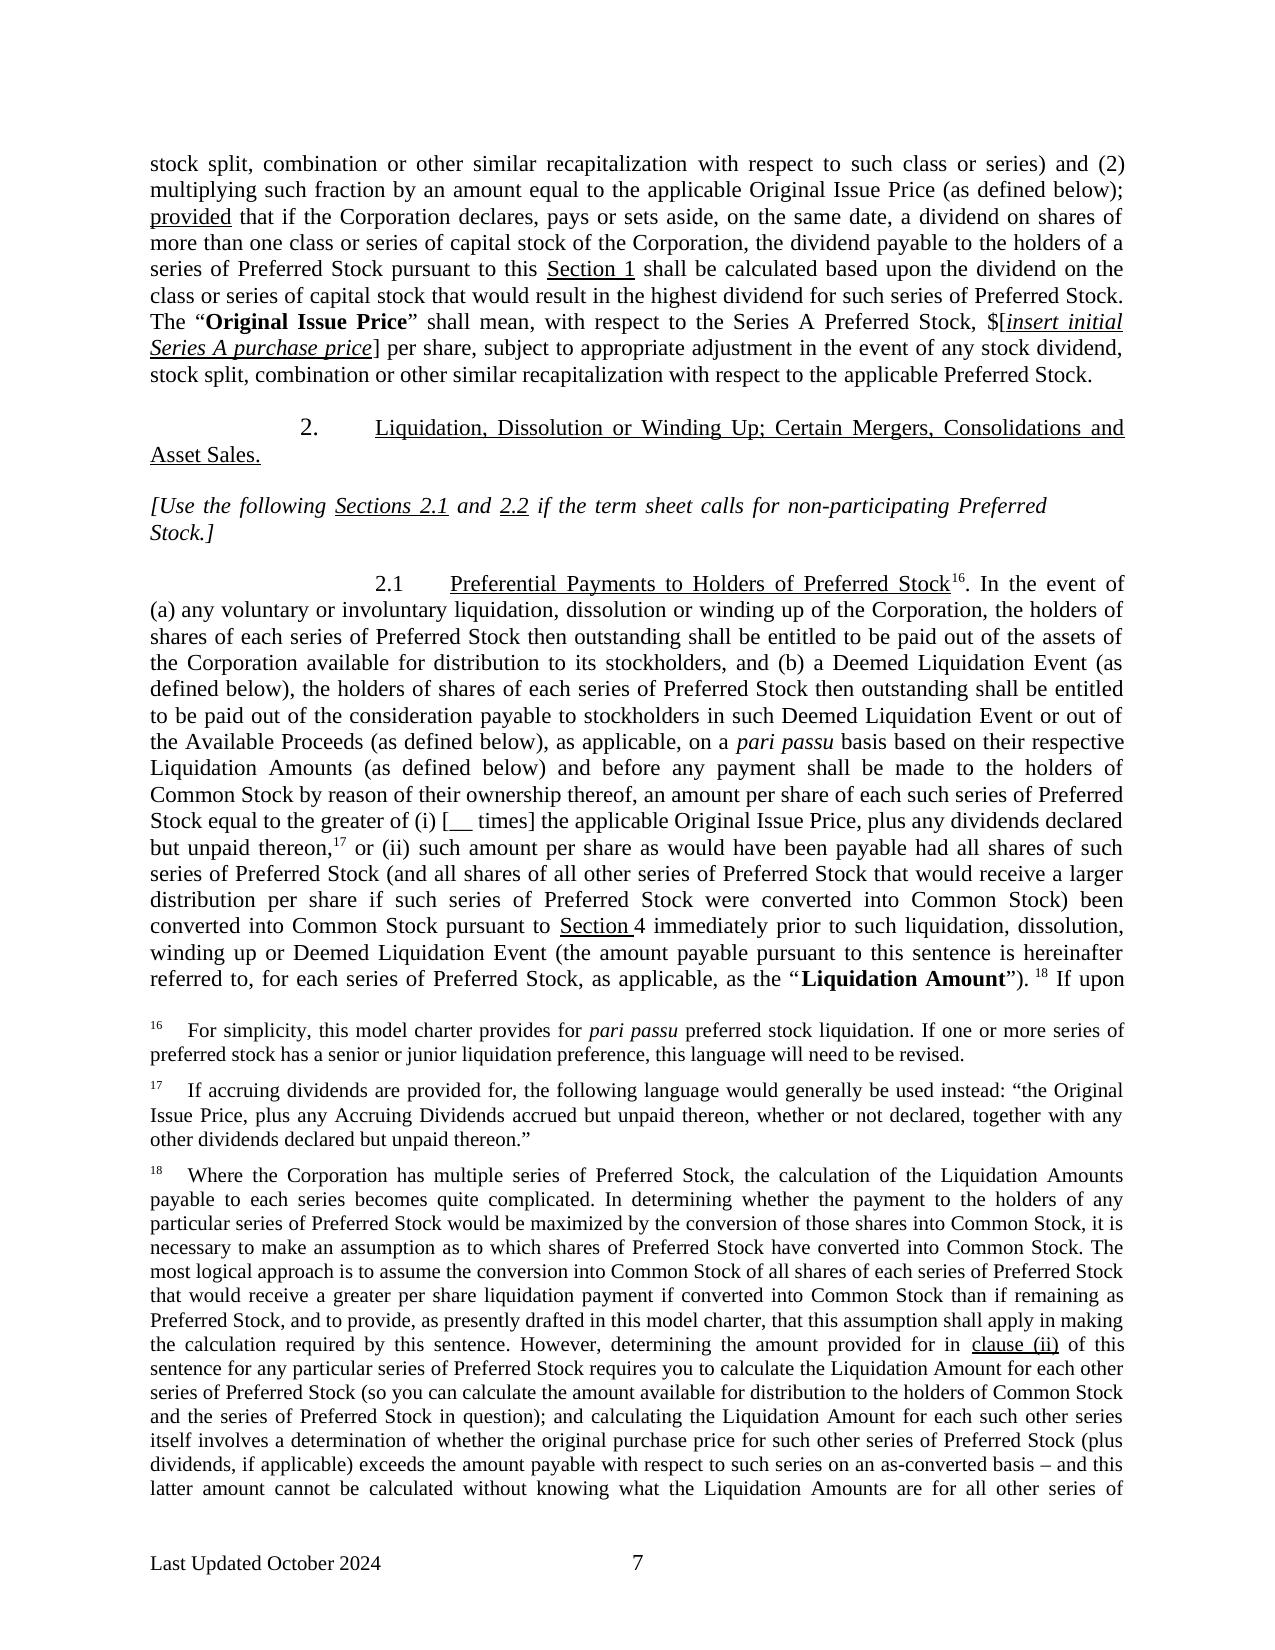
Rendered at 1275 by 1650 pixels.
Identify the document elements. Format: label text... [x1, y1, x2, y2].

subtitle Preferential Payments to Holders of Preferred Stock. In the event of (a) any voluntary or involuntary liquidation, dissolution or winding up of the Corporation, the holders of shares of each series of Preferred Stock then outstanding shall be entitled to be paid out of the assets of the Corporation available for distribution to its stockholders, and (b) a Deemed Liquidation Event (as defined below), the holders of shares of each series of Preferred Stock then outstanding shall be entitled to be paid out of the consideration payable to stockholders in such Deemed Liquidation Event or out of the Available Proceeds (as defined below), as applicable, on a pari passu basis based on their respective Liquidation Amounts (as defined below) and before any payment shall be made to the holders of Common Stock by reason of their ownership thereof, an amount per share of each such series of Preferred Stock equal to the greater of (i) [__ times] the applicable Original Issue Price, plus any dividends declared but unpaid thereon, or (ii) such amount per share as would have been payable had all shares of such series of Preferred Stock (and all shares of all other series of Preferred Stock that would receive a larger distribution per share if such series of Preferred Stock were converted into Common Stock) been converted into Common Stock pursuant to Section 4 immediately prior to such liquidation, dissolution, winding up or Deemed Liquidation Event (the amount payable pursuant to this sentence is hereinafter referred to, for each series of Preferred Stock, as applicable, as the “Liquidation Amount”). If upon any such liquidation, dissolution or winding up of the Corporation or Deemed Liquidation Event, the assets of the Corporation available for distribution to its stockholders shall be insufficient to pay the holders of shares of Preferred Stock the full amount to which they shall be entitled under this Section 2.1, the holders of shares of Preferred Stock shall share ratably in any distribution of the assets available for distribution in proportion to the respective amounts which would otherwise be payable in respect of the shares held by them upon such distribution if all amounts payable on or with respect to such shares were paid in full. [150, 570, 1125, 992]
text [Use the following Sections 2.1 and 2.2 if the term sheet calls for non-participating Preferred Stock.] [150, 492, 1050, 545]
text From and after the date of the issuance of any shares of Preferred Stock, dividends at the rate per annum of $[___] per share shall accrue on such shares of Preferred Stock (subject to appropriate adjustment in the event of any stock dividend, stock split, combination or other similar recapitalization with respect to the Preferred Stock) (the “Accruing Dividends”). Accruing Dividends shall accrue from day to day, whether or not declared, and shall be cumulative; provided, however, that except as set forth in the following sentence of this Section 1 [or in Section 2.1 [and Section 6.1]], such Accruing Dividends shall be payable only when, as, and if declared by the Board of Directors and, except as provided in Section 2.1 [and Section 6.1], the Corporation shall be under no obligation to pay such Accruing Dividends. The Corporation shall not declare, pay or set aside any dividends on shares of any other class or series of capital stock of the Corporation (other than dividends on shares of Common Stock payable in shares of Common Stock) unless (in addition to the obtaining of any consents required elsewhere in this Certificate of Incorporation) the holders of the Preferred Stock then outstanding shall first receive, or simultaneously receive, a dividend on each outstanding share of Preferred Stock in an amount at least equal to [the greater of][the sum of] (i) the amount of the aggregate Accruing Dividends then accrued on such share of Preferred Stock and not previously paid and (ii) (A) in the case of a dividend on Common Stock or any class or series that is convertible into Common Stock, that dividend per share of the Preferred Stock as would equal the product of (1) the dividend payable on each share of such class or series determined, if applicable, as if all shares of such class or series had been converted into Common Stock and (2) the number of shares of Common Stock issuable upon conversion of a share of such Preferred Stock, in each case calculated on the record date for determination of holders entitled to receive such dividend or (B) in the case of a dividend on any class or series that is not convertible into Common Stock, at a rate per share of Preferred Stock determined by (1) dividing the amount of the dividend payable on each share of such class or series of capital stock by the original issuance price of such class or series of capital stock (subject to appropriate adjustment in the event of any stock dividend, stock split, combination or other similar recapitalization with respect to such class or series) and (2) multiplying such fraction by an amount equal to the applicable Original Issue Price (as defined below); provided that if the Corporation declares, pays or sets aside, on the same date, a dividend on shares of more than one class or series of capital stock of the Corporation, the dividend payable to the holders of a series of Preferred Stock pursuant to this Section 1 shall be calculated based upon the dividend on the class or series of capital stock that would result in the highest dividend for such series of Preferred Stock. The “Original Issue Price” shall mean, with respect to the Series A Preferred Stock, $[insert initial Series A purchase price] per share, subject to appropriate adjustment in the event of any stock dividend, stock split, combination or other similar recapitalization with respect to the applicable Preferred Stock. [150, 150, 1125, 387]
subtitle Liquidation, Dissolution or Winding Up; Certain Mergers, Consolidations and Asset Sales. [150, 412, 1125, 467]
